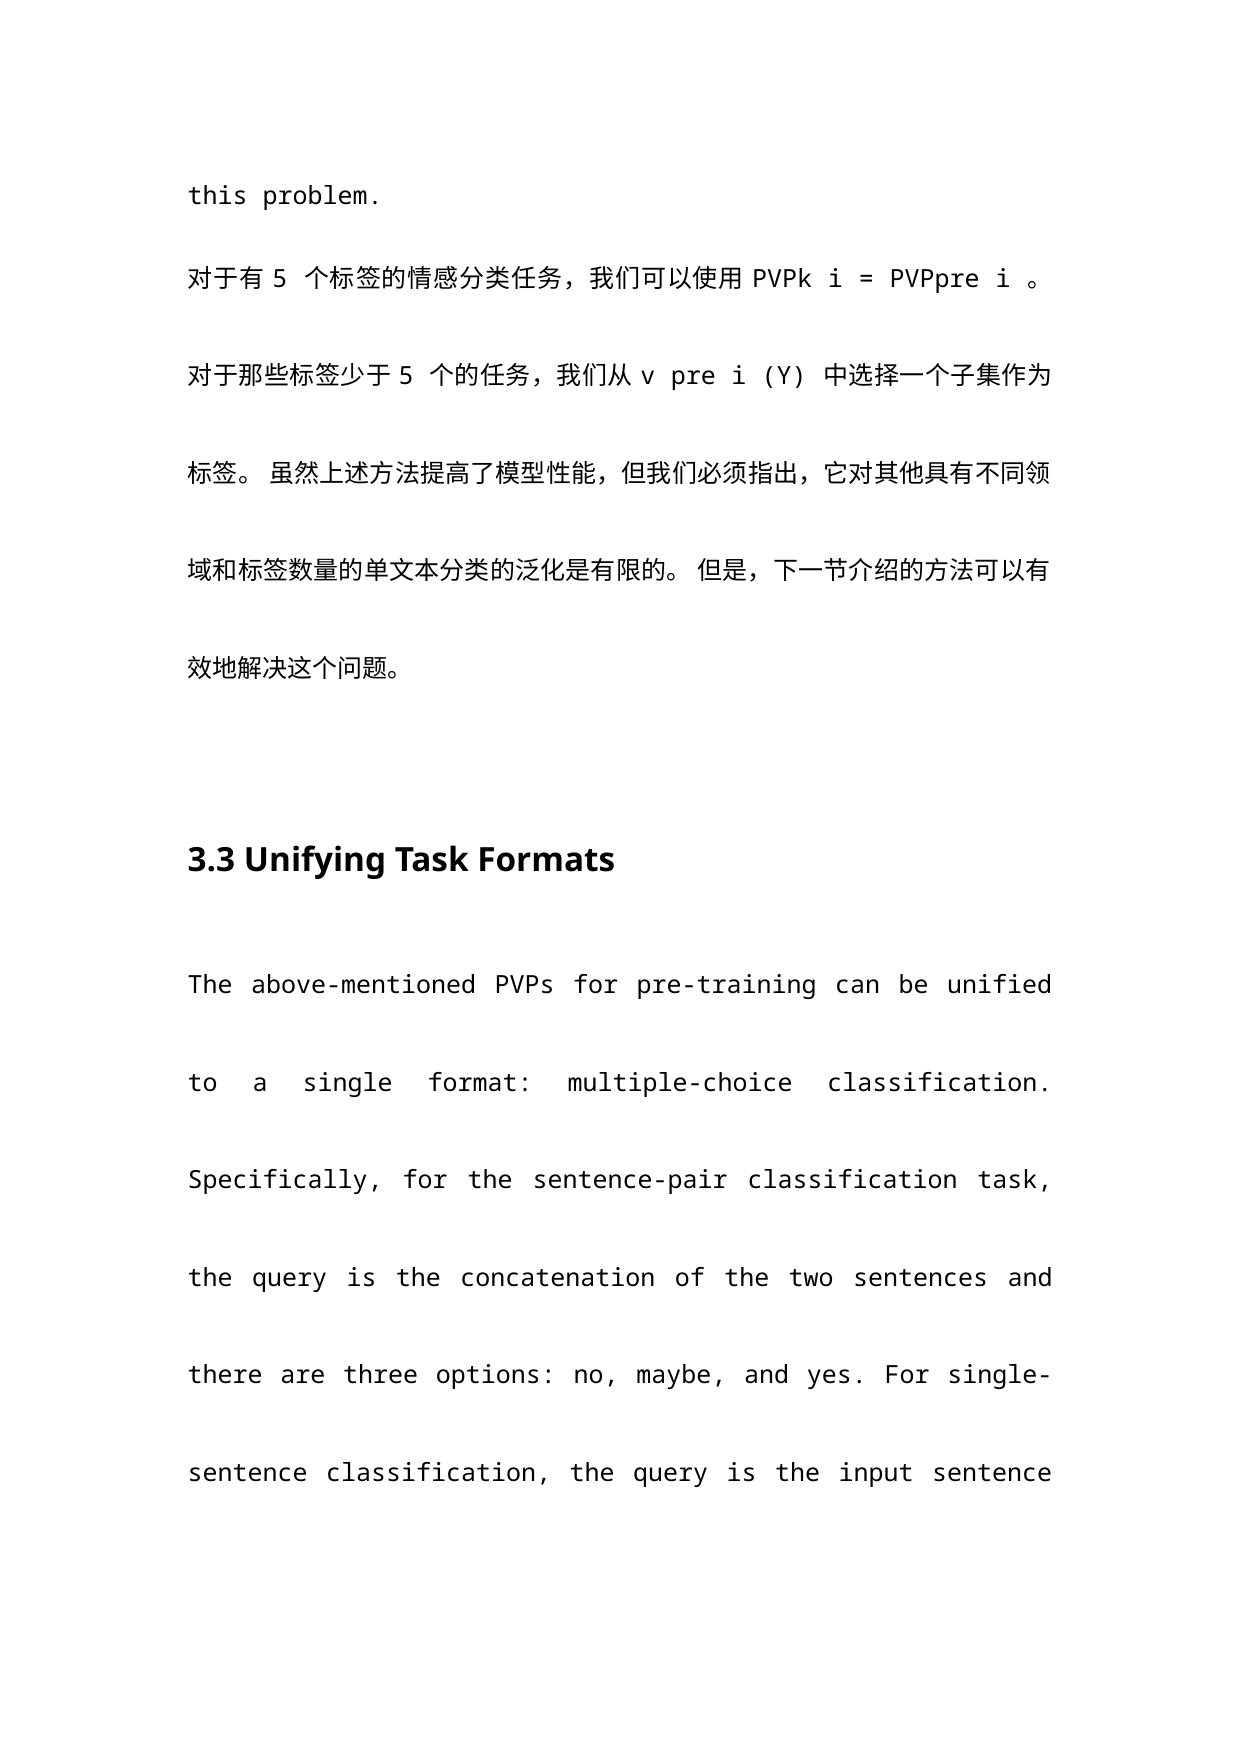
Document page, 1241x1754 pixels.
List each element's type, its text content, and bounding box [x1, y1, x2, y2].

text 对于有 5 个标签的情感分类任务，我们可以使用 PVPk i = PVPpre i 。 对于那些标签少于 5 个的任务，我们从 v pre i (Y) 中选择一个子集作为标签。 虽然上述方法提高了模型性能，但我们必须指出，它对其他具有不同领域和标签数量的单文本分类的泛化是有限的。 但是，下一节介绍的方法可以有效地解决这个问题。 [187, 244, 1053, 699]
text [187, 162, 1053, 227]
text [187, 951, 1053, 1504]
subtitle 3.3 Unifying Task Formats [187, 826, 1053, 891]
